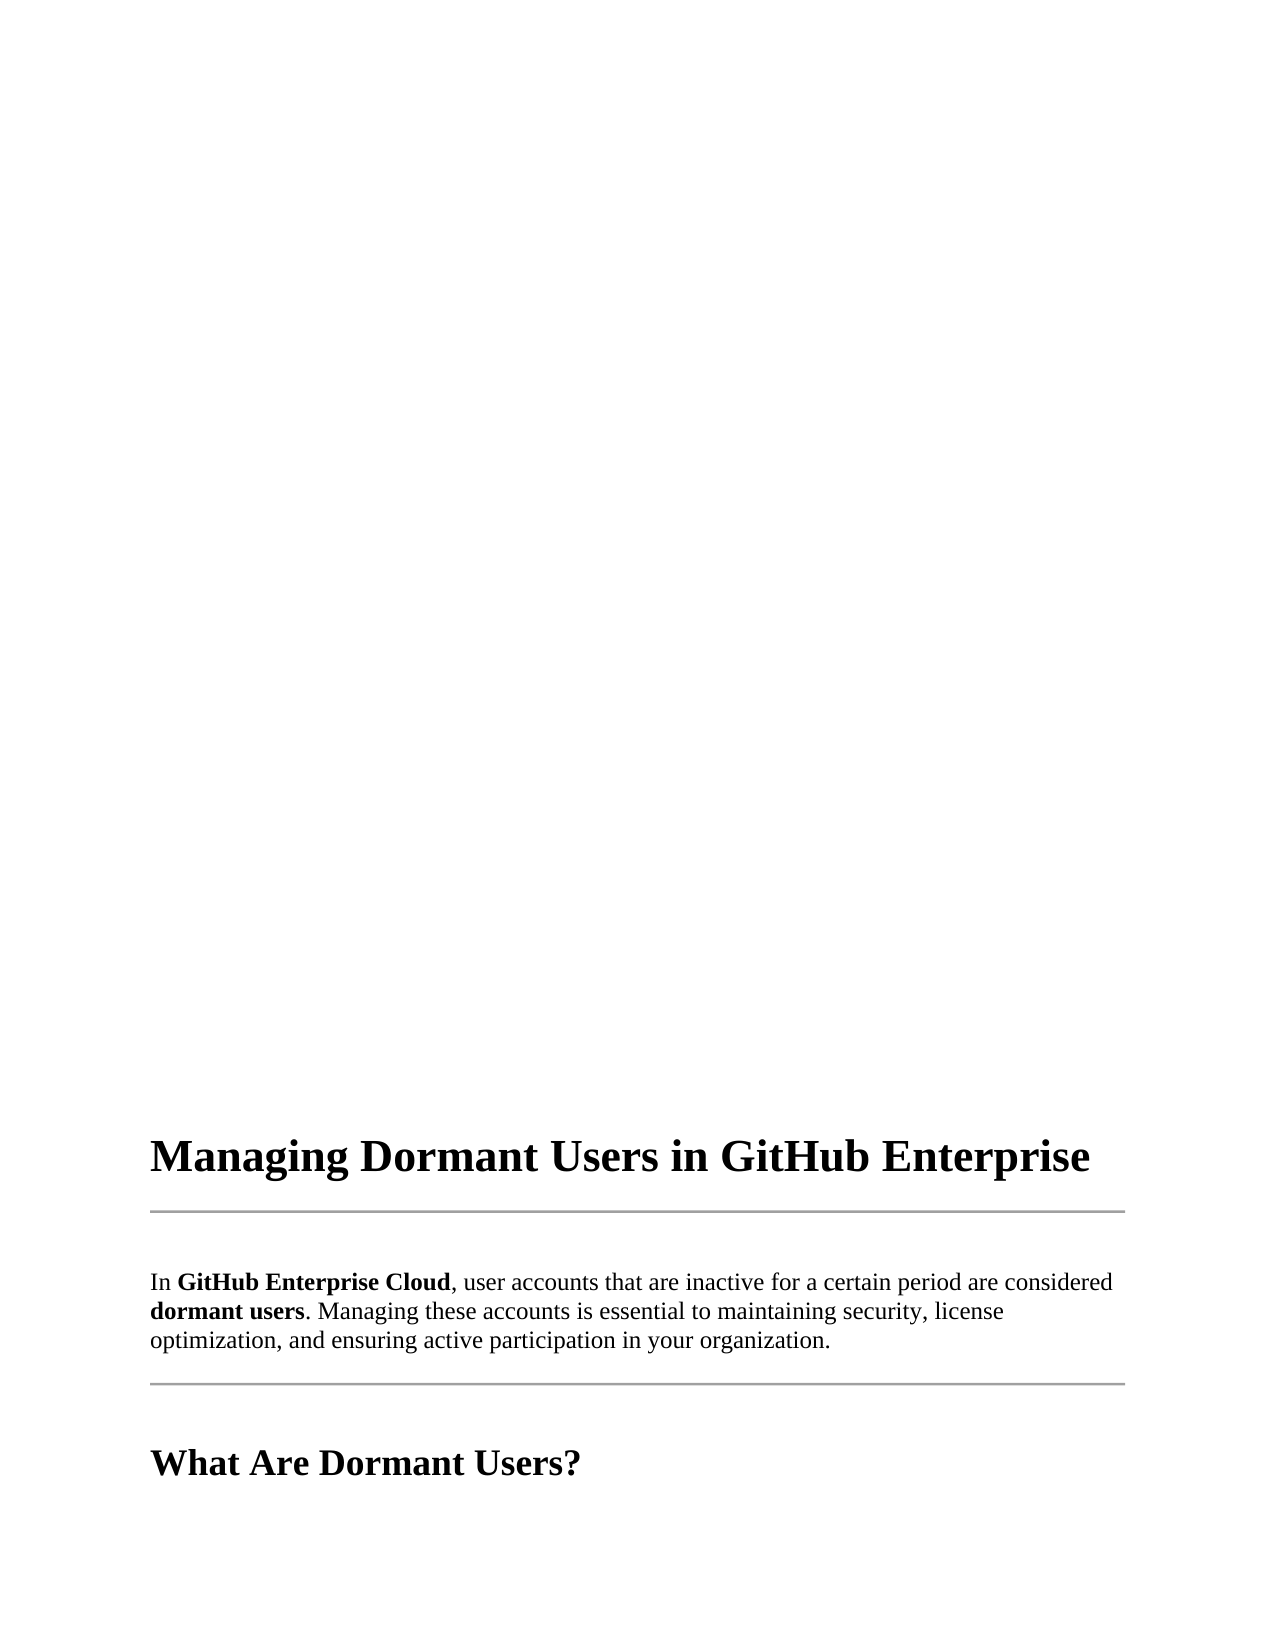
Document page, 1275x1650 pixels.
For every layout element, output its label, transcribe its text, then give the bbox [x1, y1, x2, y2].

text In GitHub Enterprise Cloud, user accounts that are inactive for a certain period are considered dormant users. Managing these accounts is essential to maintaining security, license optimization, and ensuring active participation in your organization. [150, 1267, 1125, 1354]
text Managing Dormant Users in GitHub Enterprise [150, 1128, 1125, 1181]
text What Are Dormant Users? [150, 1440, 1125, 1483]
